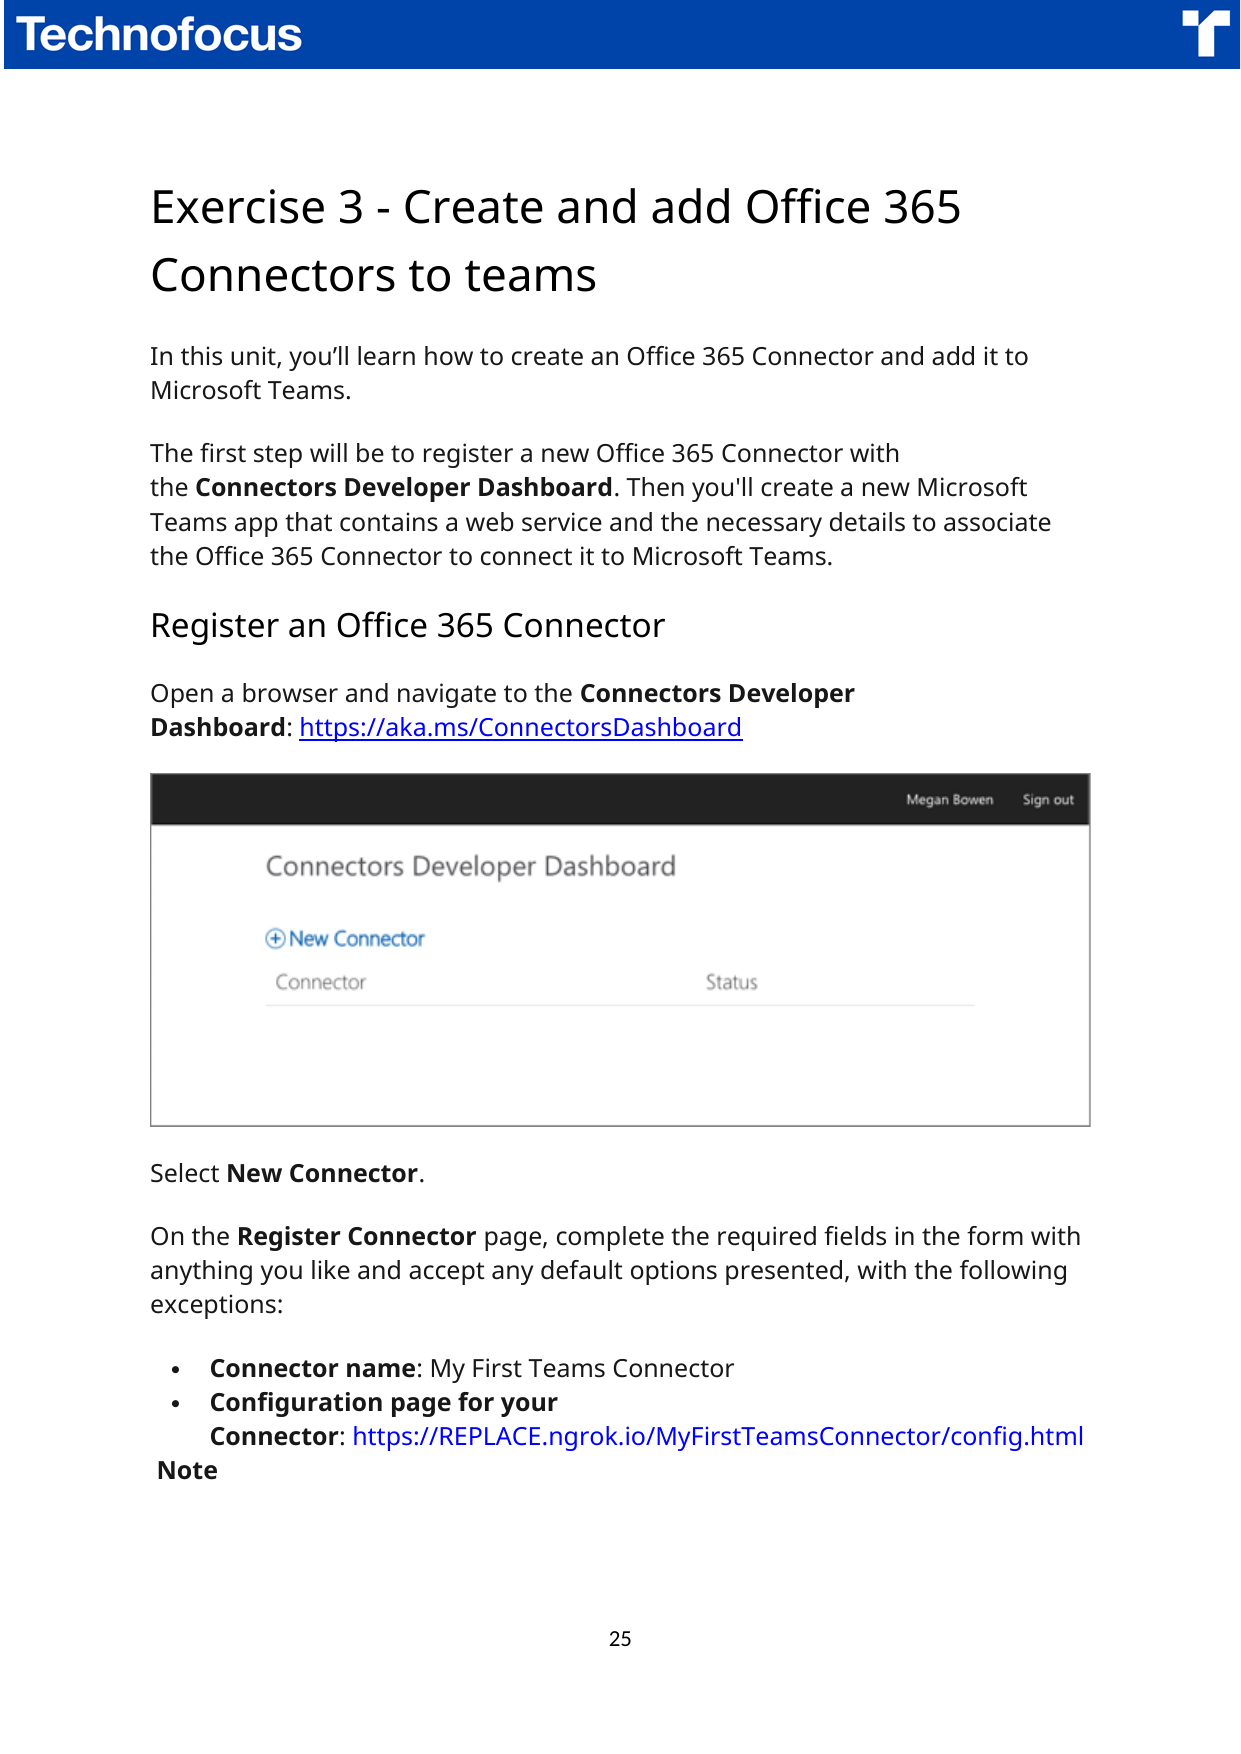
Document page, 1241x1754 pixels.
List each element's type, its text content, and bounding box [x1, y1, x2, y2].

text Open a browser and navigate to the Connectors Developer Dashboard: https://aka.ms/ConnectorsDashboard [150, 676, 1090, 744]
text Select New Connector. [150, 1156, 1090, 1190]
list Connector name: My First Teams Connector [172, 1350, 1090, 1384]
picture [150, 773, 1091, 1127]
list Configuration page for your Connector: https://REPLACE.ngrok.io/MyFirstTeamsConnector/config.html [172, 1384, 1090, 1452]
subtitle Register an Office 365 Connector [150, 601, 1090, 647]
text Note [150, 1452, 1090, 1486]
subtitle Exercise 3 - Create and add Office 365 Connectors to teams [150, 175, 1090, 305]
text The first step will be to register a new Office 365 Connector with the Connectors Developer Dashboard. Then you'll create a new Microsoft Teams app that contains a web service and the necessary details to associate the Office 365 Connector to connect it to Microsoft Teams. [150, 436, 1090, 572]
text On the Register Connector page, complete the required fields in the form with anything you like and accept any default options presented, with the following exceptions: [150, 1219, 1090, 1321]
picture [4, 0, 1241, 69]
text In this unit, you’ll learn how to create an Office 365 Connector and add it to Microsoft Teams. [150, 339, 1090, 407]
